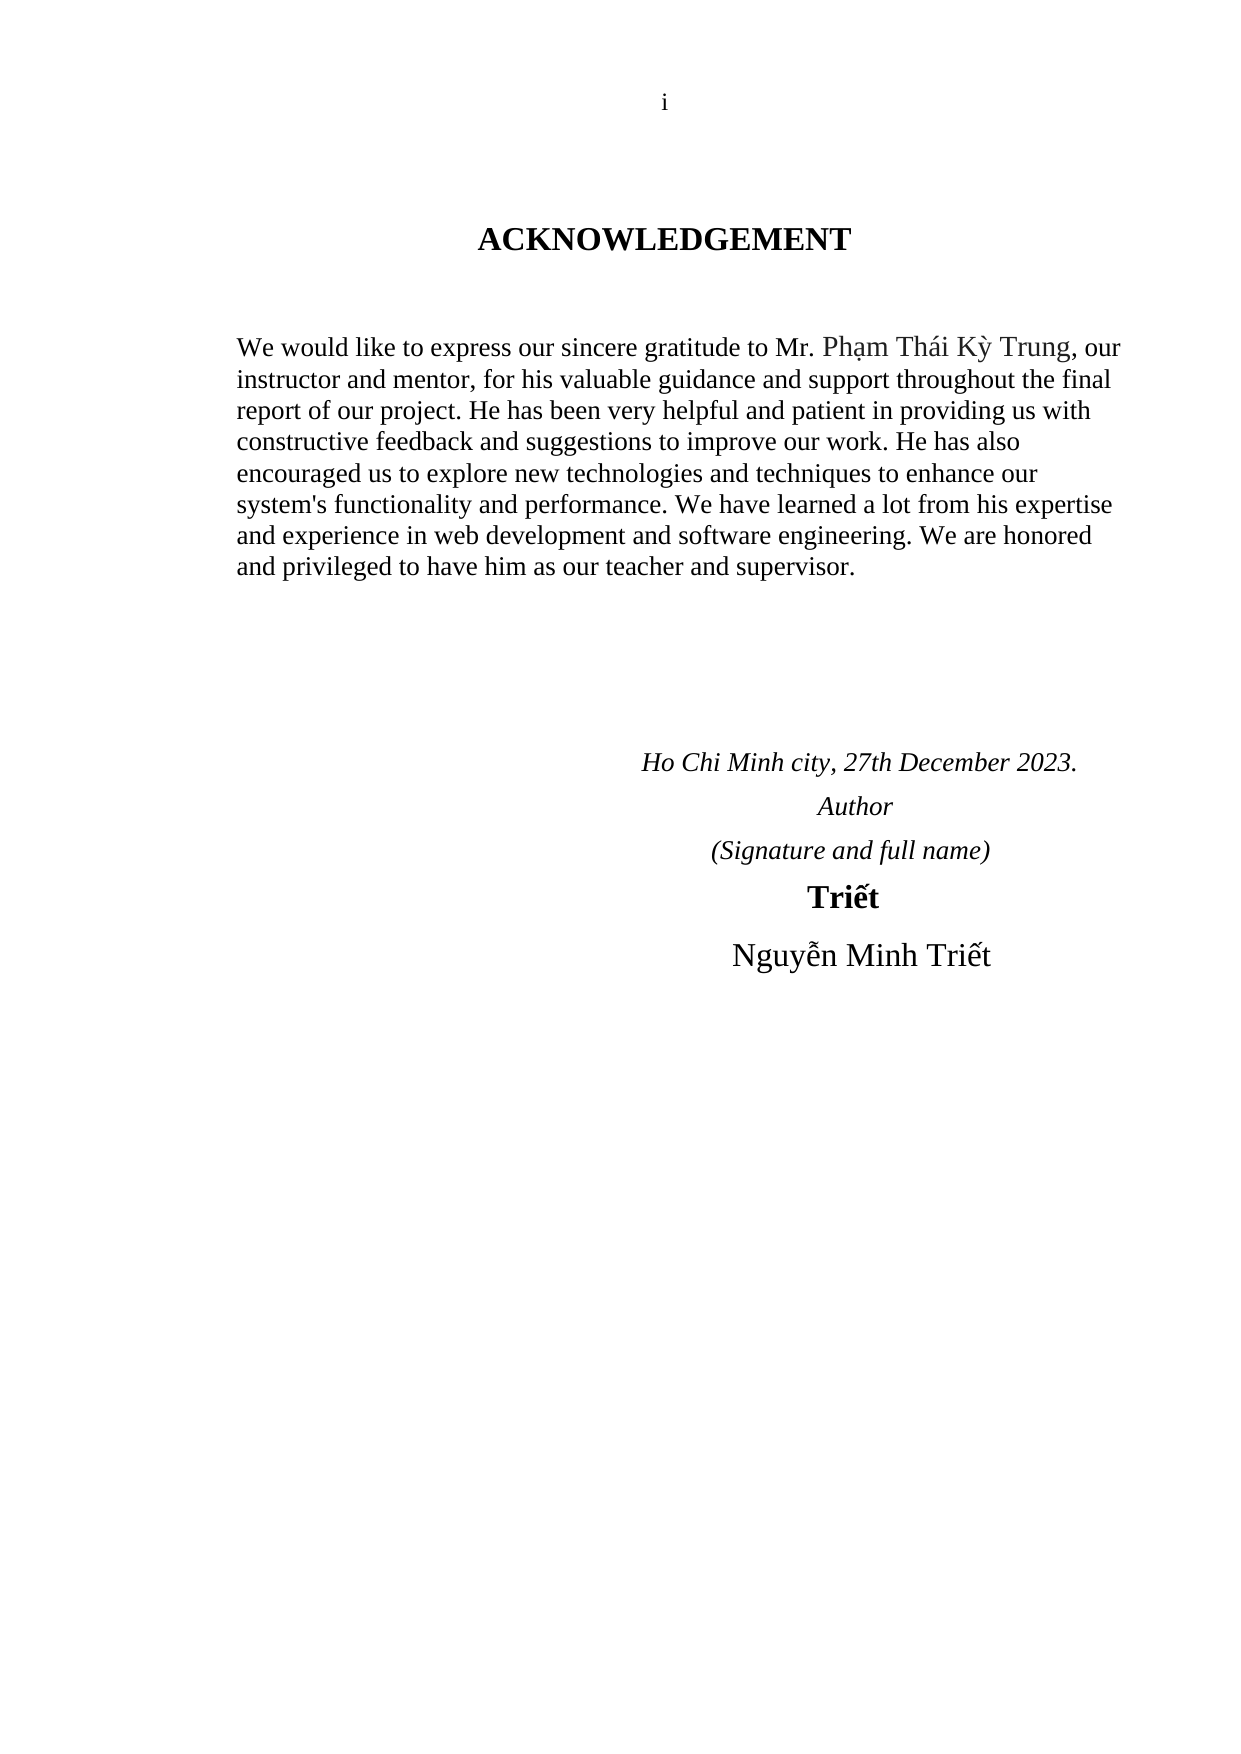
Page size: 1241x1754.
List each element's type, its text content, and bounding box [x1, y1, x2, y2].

text Ho Chi Minh city, 27th December 2023. [582, 747, 1122, 778]
text (Signature and full name) [541, 834, 1122, 865]
subtitle We would like to express our sincere gratitude to Mr. Phạm Thái Kỳ Trung, our instructor and mentor, for his valuable guidance and support throughout the final report of our project. He has been very helpful and patient in providing us with constructive feedback and suggestions to improve our work. He has also encouraged us to explore new technologies and techniques to enhance our system's functionality and performance. We have learned a lot from his expertise and experience in web development and software engineering. We are honored and privileged to have him as our teacher and supervisor. [236, 329, 1122, 582]
text ACKNOWLEDGEMENT [207, 219, 1122, 258]
text Nguyễn Minh Triết [207, 935, 1122, 973]
text Author [582, 790, 1122, 821]
text Triết [207, 877, 1122, 916]
